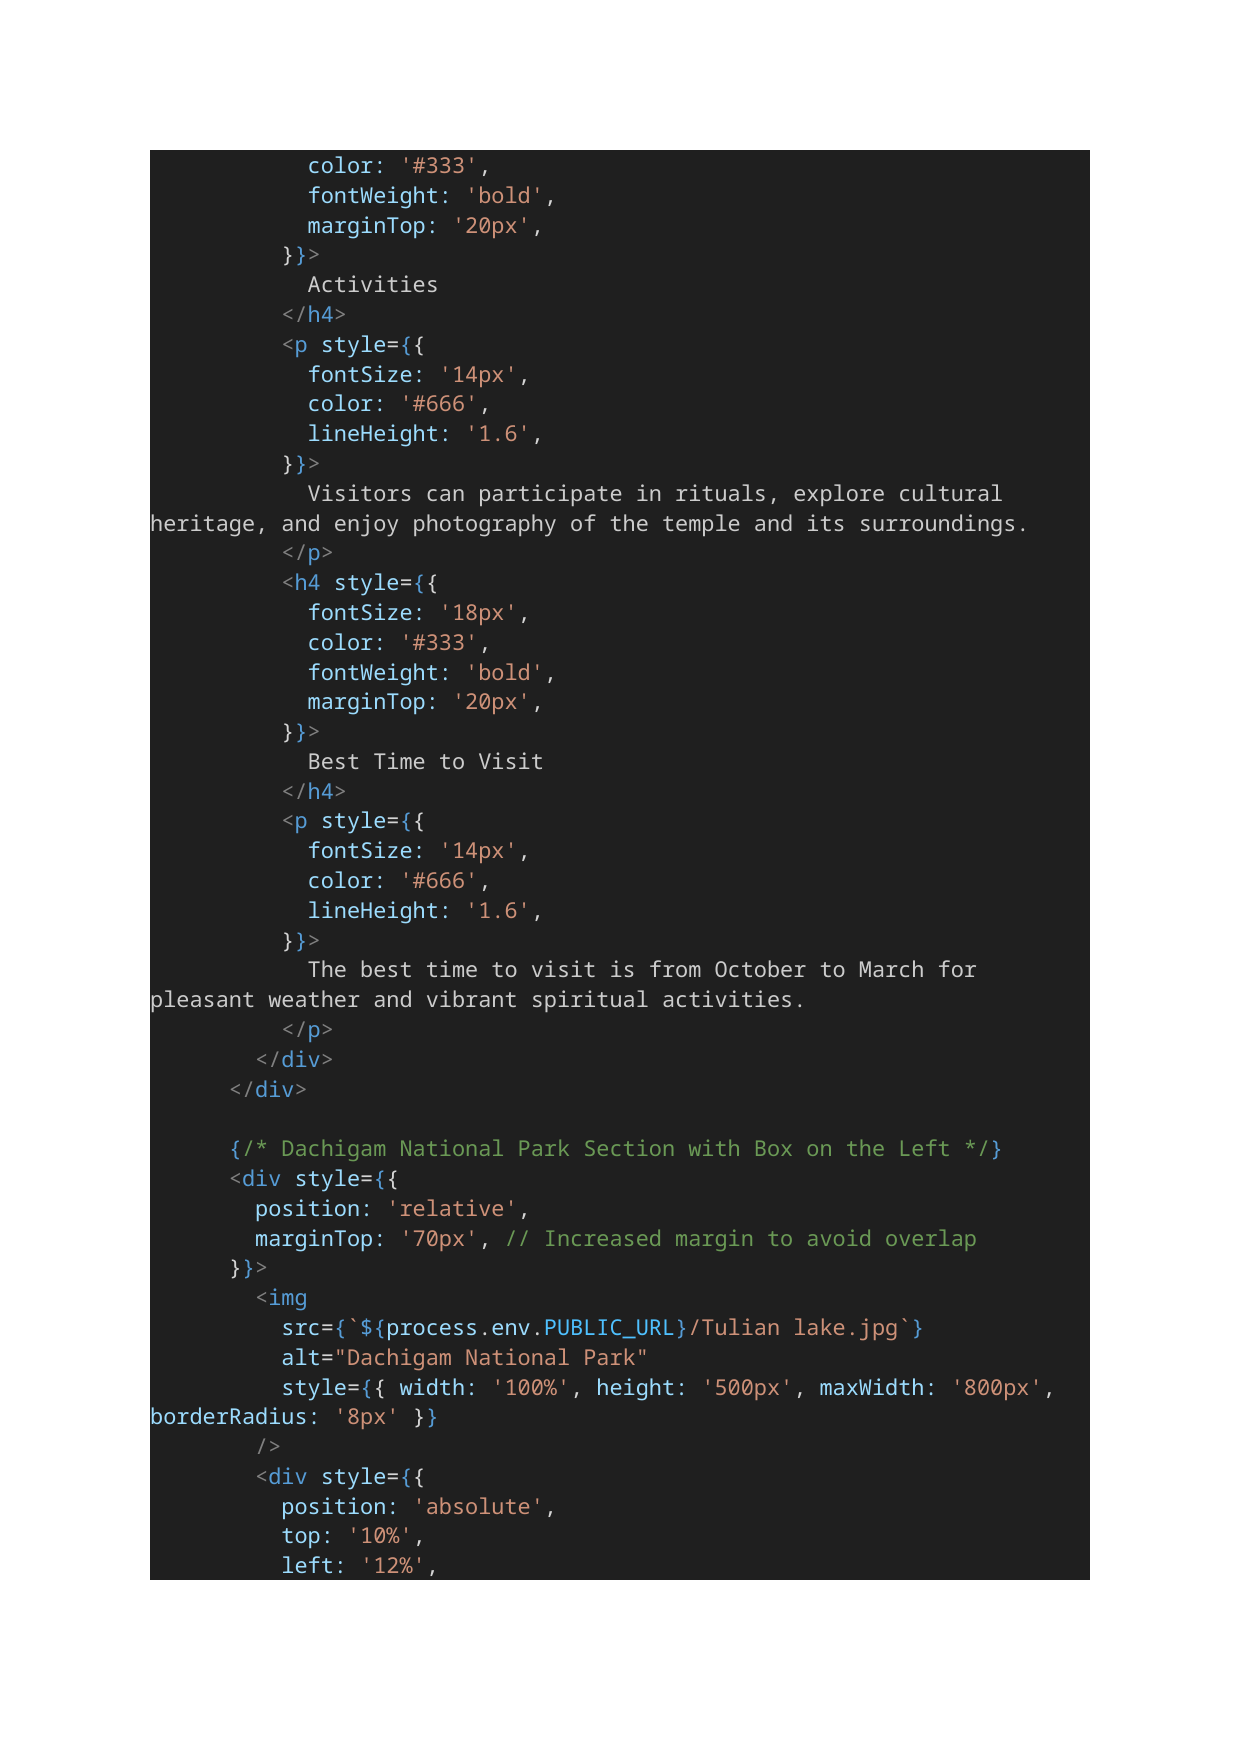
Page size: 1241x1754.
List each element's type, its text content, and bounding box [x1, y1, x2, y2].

text color: '#333', [150, 627, 1090, 656]
text color: '#333', [150, 150, 1090, 180]
text fontSize: '14px', [150, 835, 1090, 865]
text fontWeight: 'bold', [150, 656, 1090, 686]
text <p style={{ [150, 805, 1090, 835]
text }}> [150, 239, 1090, 269]
text <p style={{ [150, 329, 1090, 358]
text fontSize: '18px', [150, 597, 1090, 627]
text Visitors can participate in rituals, explore cultural heritage, and enjoy photography of the temple and its surroundings. [150, 478, 1090, 537]
text </div> [150, 1044, 1090, 1073]
text marginTop: '20px', [150, 209, 1090, 239]
text <div style={{ [150, 1461, 1090, 1491]
text Activities [150, 269, 1090, 299]
text top: '10%', [150, 1520, 1090, 1550]
text </p> [150, 537, 1090, 567]
text </p> [150, 1014, 1090, 1044]
text alt="Dachigam National Park" [150, 1342, 1090, 1371]
text <div style={{ [150, 1163, 1090, 1193]
text <h4 style={{ [150, 567, 1090, 597]
text color: '#666', [150, 388, 1090, 418]
text }}> [150, 716, 1090, 746]
text position: 'absolute', [150, 1491, 1090, 1520]
text src={`${process.env.PUBLIC_URL}/Tulian lake.jpg`} [150, 1312, 1090, 1342]
text }}> [150, 448, 1090, 478]
text fontWeight: 'bold', [150, 180, 1090, 209]
text }}> [150, 924, 1090, 954]
text </h4> [150, 776, 1090, 805]
text lineHeight: '1.6', [150, 418, 1090, 448]
text </div> [150, 1073, 1090, 1103]
text /> [150, 1431, 1090, 1461]
text </h4> [150, 299, 1090, 329]
text }}> [150, 1252, 1090, 1282]
text position: 'relative', [150, 1193, 1090, 1222]
text Best Time to Visit [150, 746, 1090, 776]
text lineHeight: '1.6', [150, 895, 1090, 924]
text fontSize: '14px', [150, 358, 1090, 388]
text left: '12%', [150, 1550, 1090, 1580]
text color: '#666', [150, 865, 1090, 895]
text marginTop: '20px', [150, 686, 1090, 716]
text <img [150, 1282, 1090, 1312]
text {/* Dachigam National Park Section with Box on the Left */} [150, 1133, 1090, 1163]
text The best time to visit is from October to March for pleasant weather and vibrant spiritual activities. [150, 954, 1090, 1014]
text style={{ width: '100%', height: '500px', maxWidth: '800px', borderRadius: '8px' }} [150, 1371, 1090, 1431]
text marginTop: '70px', // Increased margin to avoid overlap [150, 1222, 1090, 1252]
